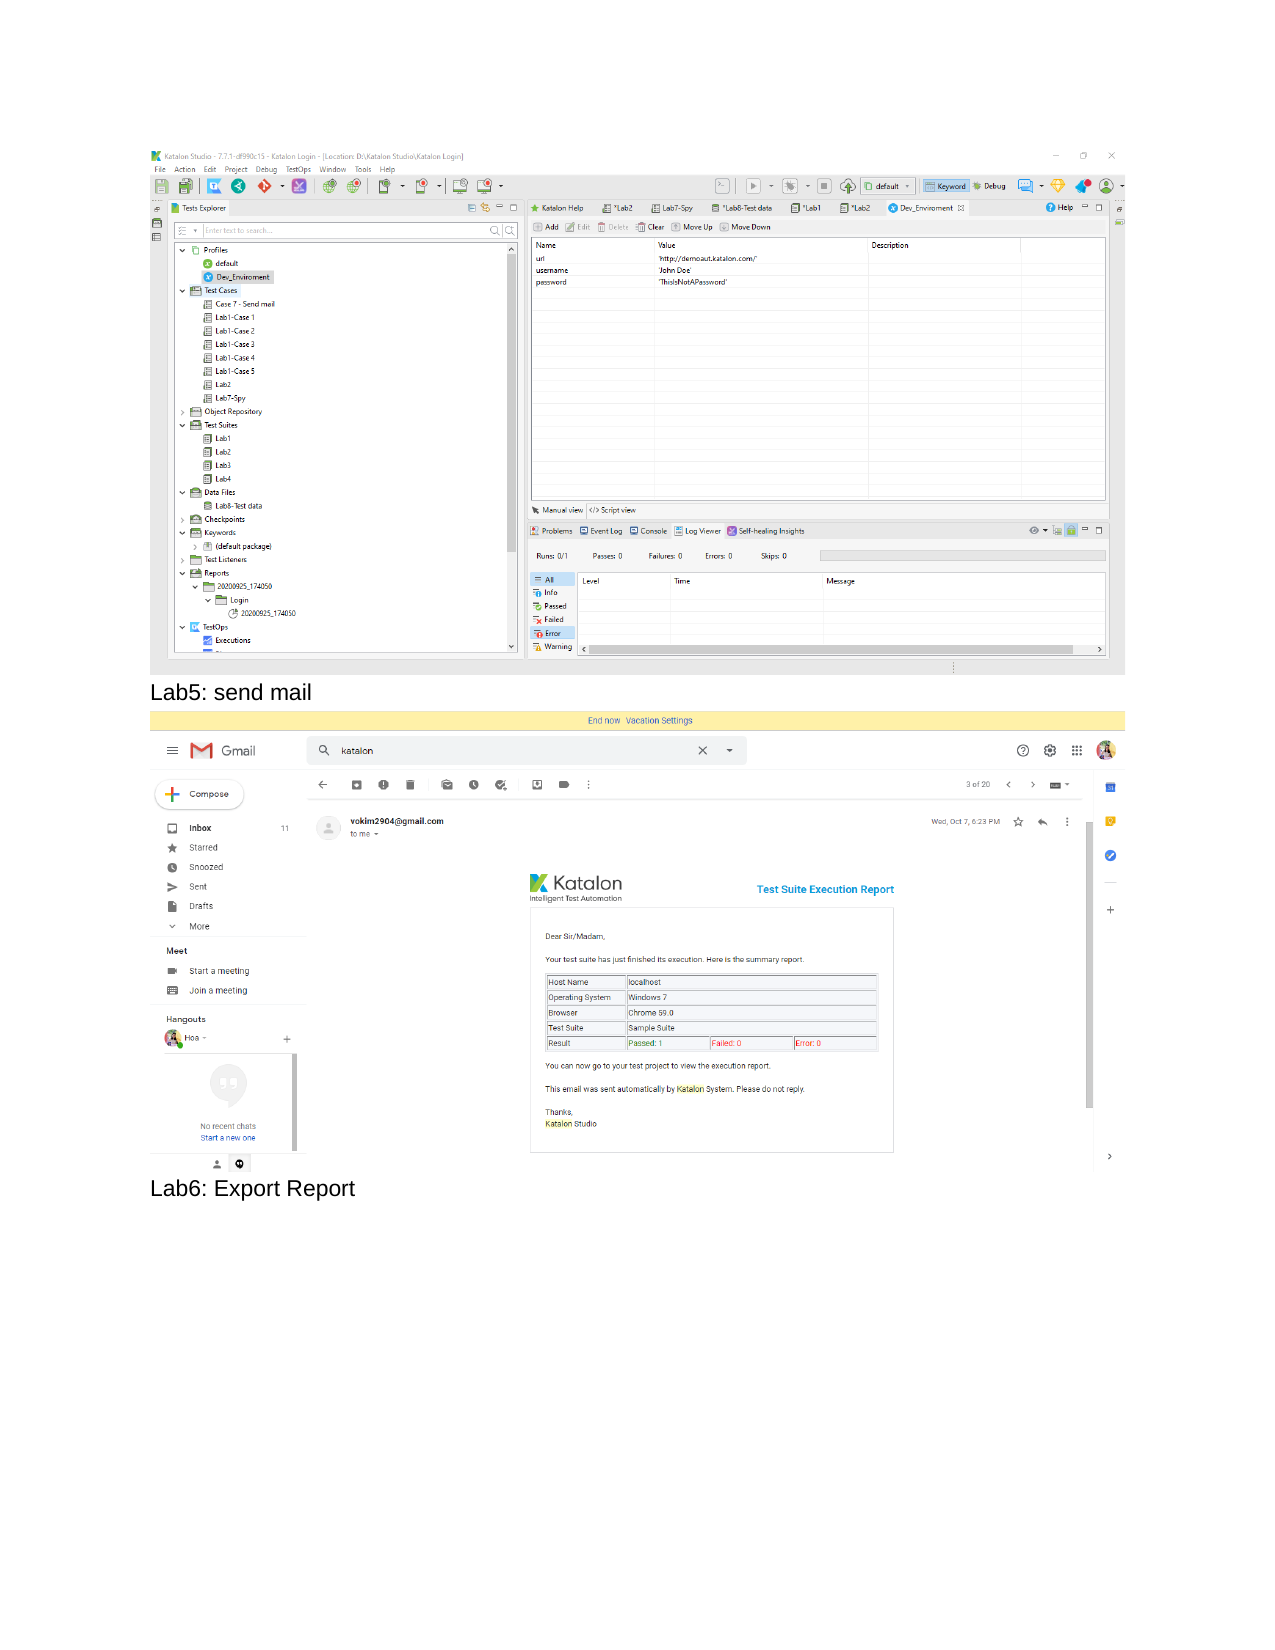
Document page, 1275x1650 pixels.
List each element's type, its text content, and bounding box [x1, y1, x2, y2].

picture [150, 709, 1125, 1172]
text Lab6: Export Report [150, 1175, 1125, 1202]
picture [150, 150, 1125, 675]
text Lab5: send mail [150, 679, 1125, 705]
